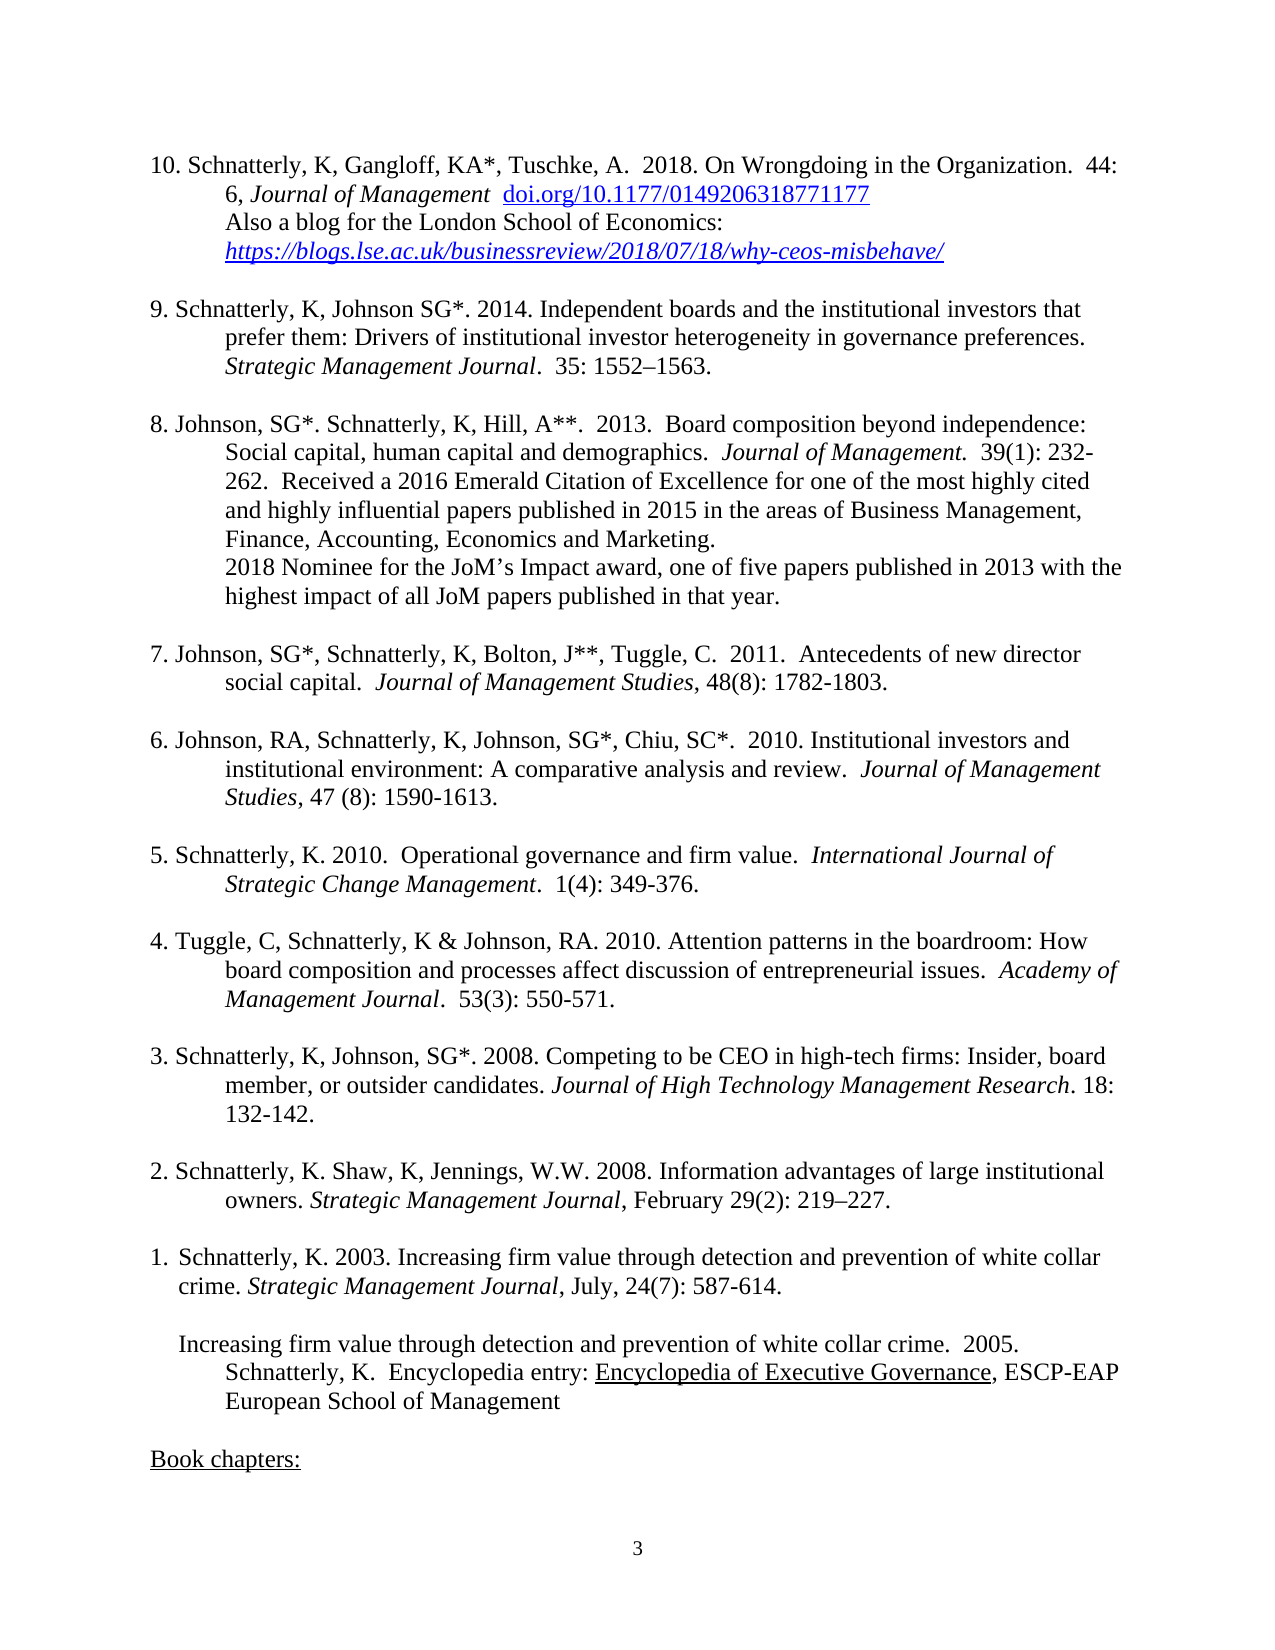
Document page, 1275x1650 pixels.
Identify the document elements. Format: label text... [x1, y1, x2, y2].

text 8. Johnson, SG*. Schnatterly, K, Hill, A**. 2013. Board composition beyond independence: Social capital, human capital and demographics. Journal of Management. 39(1): 232-262. Received a 2016 Emerald Citation of Excellence for one of the most highly cited and highly influential papers published in 2015 in the areas of Business Management, Finance, Accounting, Economics and Marketing. [150, 409, 1125, 552]
text Book chapters: [150, 1444, 1125, 1472]
text 10. Schnatterly, K, Gangloff, KA*, Tuschke, A. 2018. On Wrongdoing in the Organization. 44: 6, Journal of Management doi.org/10.1177/0149206318771177 [150, 150, 1125, 207]
text 2. Schnatterly, K. Shaw, K, Jennings, W.W. 2008. Information advantages of large institutional owners. Strategic Management Journal, February 29(2): 219–227. [150, 1156, 1125, 1214]
text Increasing firm value through detection and prevention of white collar crime. 2005. Schnatterly, K. Encyclopedia entry: Encyclopedia of Executive Governance, ESCP-EAP European School of Management [178, 1329, 1125, 1415]
text 9. Schnatterly, K, Johnson SG*. 2014. Independent boards and the institutional investors that prefer them: Drivers of institutional investor heterogeneity in governance preferences. Strategic Management Journal. 35: 1552–1563. [150, 294, 1125, 380]
text 2018 Nominee for the JoM’s Impact award, one of five papers published in 2013 with the highest impact of all JoM papers published in that year. [150, 552, 1125, 610]
text 4. Tuggle, C, Schnatterly, K & Johnson, RA. 2010. Attention patterns in the boardroom: How board composition and processes affect discussion of entrepreneurial issues. Academy of Management Journal. 53(3): 550-571. [150, 926, 1125, 1012]
text 6. Johnson, RA, Schnatterly, K, Johnson, SG*, Chiu, SC*. 2010. Institutional investors and institutional environment: A comparative analysis and review. Journal of Management Studies, 47 (8): 1590-1613. [150, 725, 1125, 811]
text Also a blog for the London School of Economics: https://blogs.lse.ac.uk/businessreview/2018/07/18/why-ceos-misbehave/ [225, 207, 1125, 265]
text 5. Schnatterly, K. 2010. Operational governance and firm value. International Journal of Strategic Change Management. 1(4): 349-376. [150, 840, 1125, 897]
text 3. Schnatterly, K, Johnson, SG*. 2008. Competing to be CEO in high-tech firms: Insider, board member, or outsider candidates. Journal of High Technology Management Research. 18: 132-142. [150, 1041, 1125, 1127]
text 7. Johnson, SG*, Schnatterly, K, Bolton, J**, Tuggle, C. 2011. Antecedents of new director social capital. Journal of Management Studies, 48(8): 1782-1803. [150, 639, 1125, 696]
list Schnatterly, K. 2003. Increasing firm value through detection and prevention of white collar crime. Strategic Management Journal, July, 24(7): 587-614. [150, 1242, 1125, 1300]
